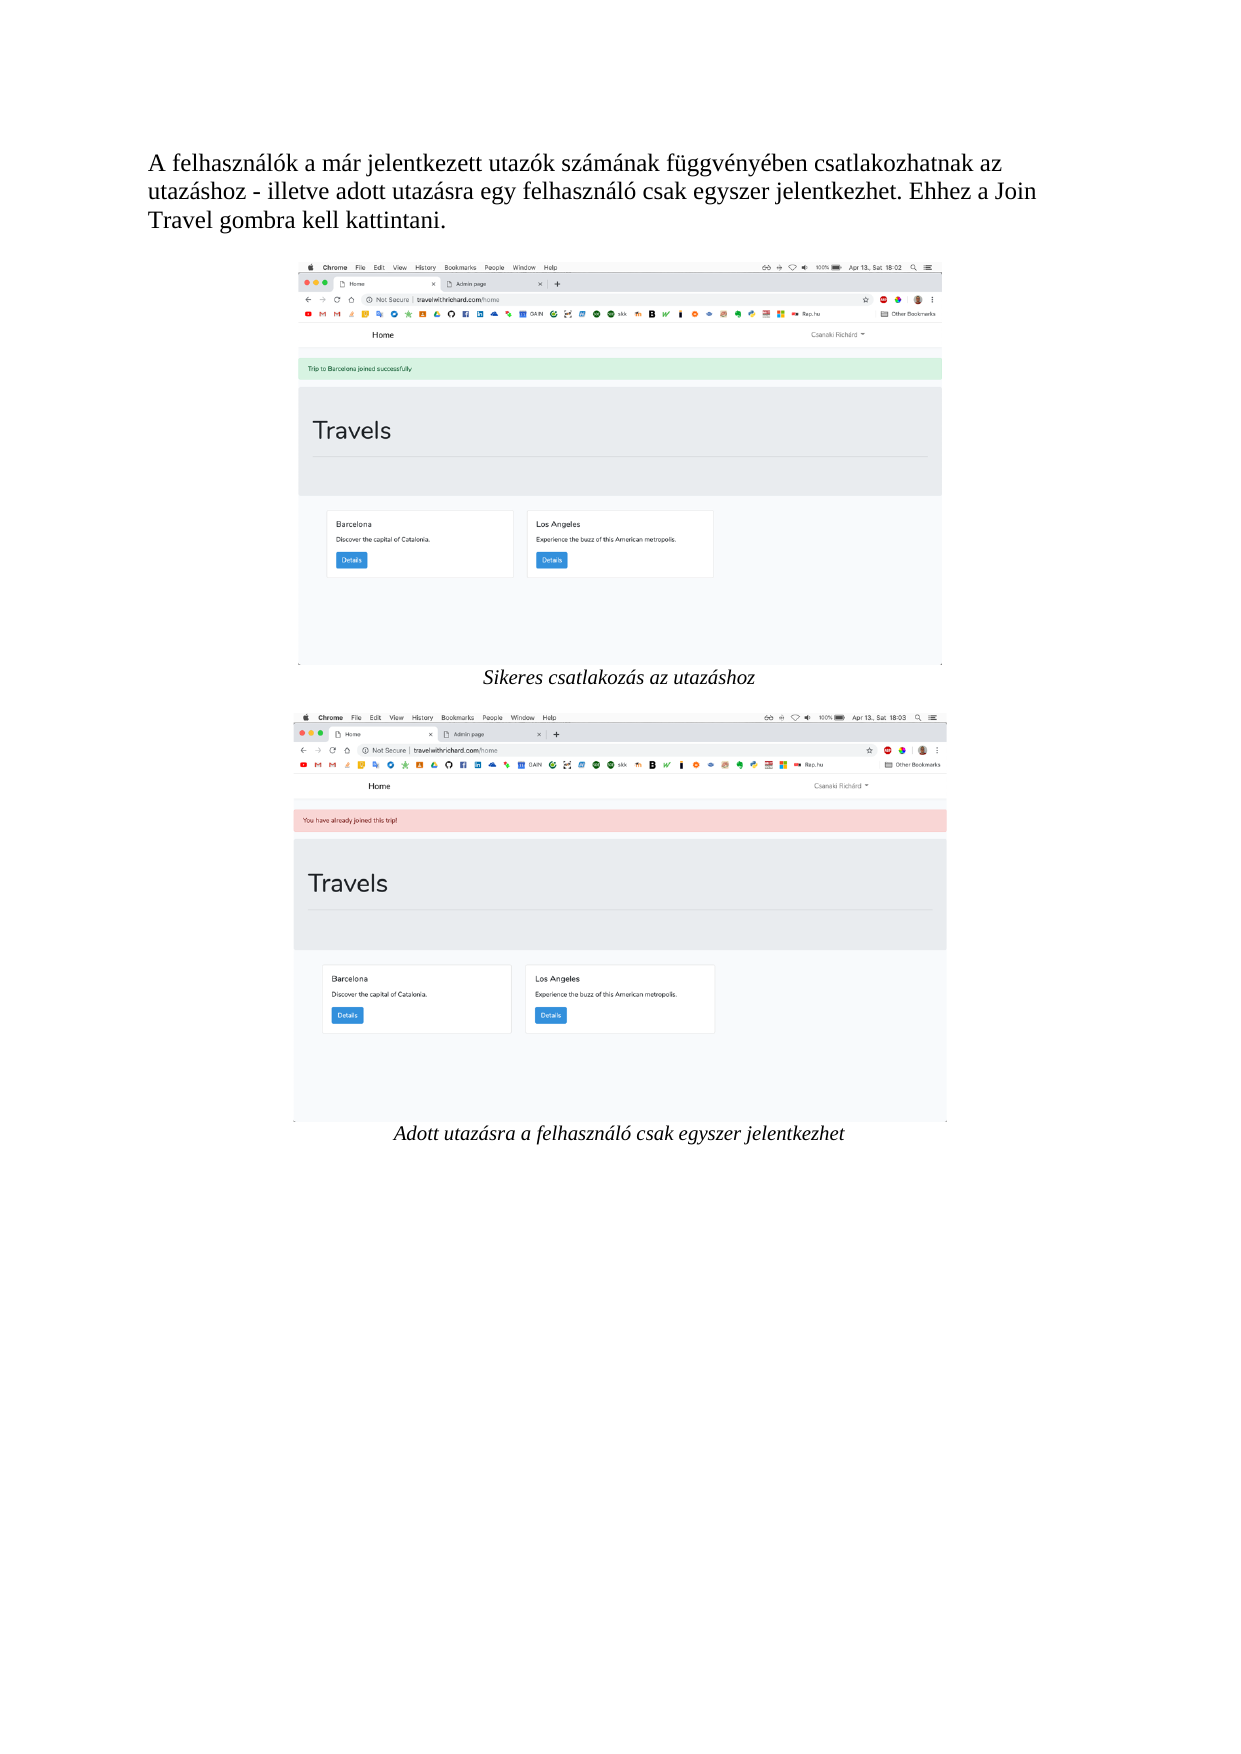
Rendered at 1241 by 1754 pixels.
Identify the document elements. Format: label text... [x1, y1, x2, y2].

text Sikeres csatlakozás az utazáshoz [148, 665, 1093, 689]
text A felhasználók a már jelentkezett utazók számának függvényében csatlakozhatnak az utazáshoz - illetve adott utazásra egy felhasználó csak egyszer jelentkezhet. Ehhez a Join Travel gombra kell kattintani. [148, 148, 1093, 234]
picture [298, 262, 942, 665]
picture [293, 713, 947, 1122]
text Adott utazásra a felhasználó csak egyszer jelentkezhet [148, 1121, 1093, 1145]
